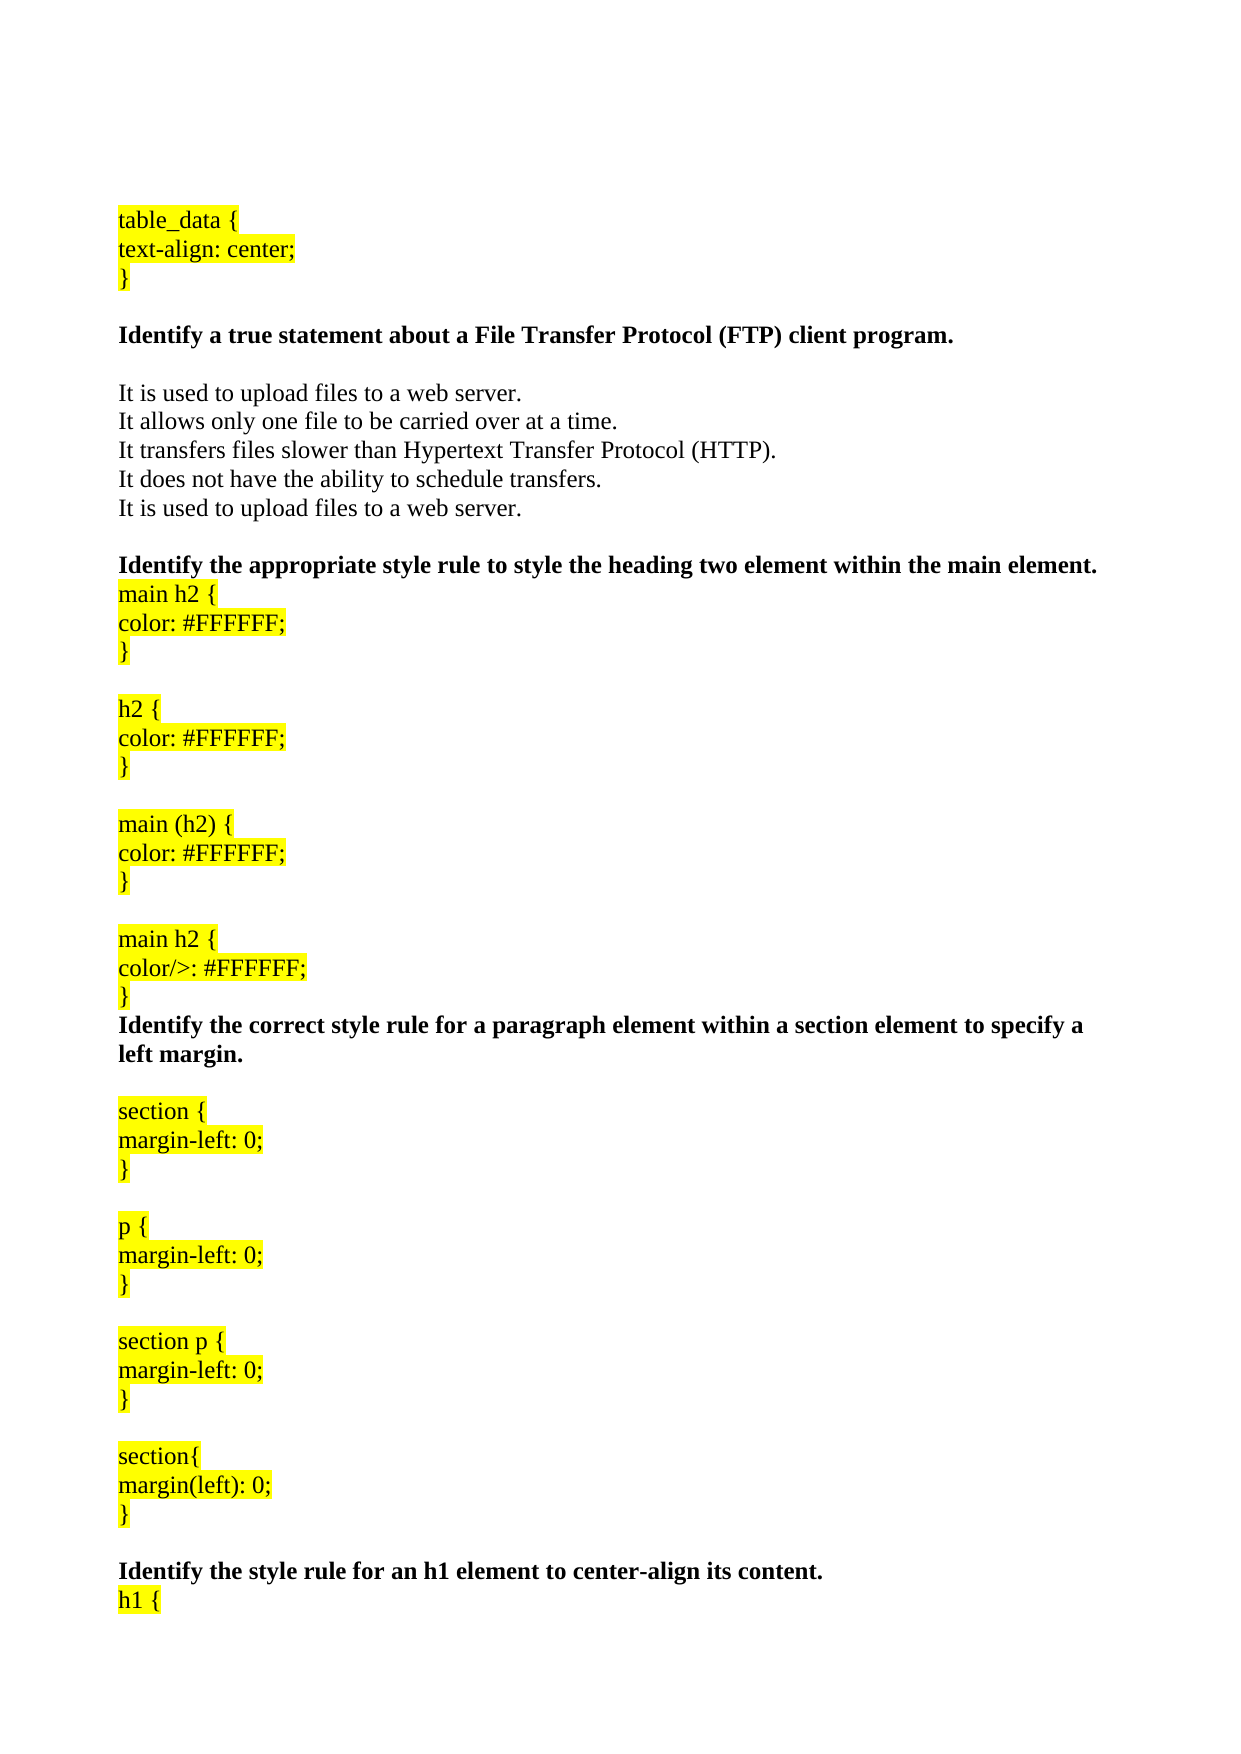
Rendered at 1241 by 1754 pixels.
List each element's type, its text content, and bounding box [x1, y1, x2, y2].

text Identify the correct style rule for a paragraph element within a section element to specify a left margin. section { margin-left: 0; } [118, 1010, 1122, 1183]
text It is used to upload files to a web server. [118, 493, 1122, 521]
text main h2 { color/>: #FFFFFF; } [118, 895, 1122, 1010]
text table_data { text-align: center; } [118, 176, 1122, 291]
text section{ margin(left): 0; } [118, 1413, 1122, 1528]
text p { margin-left: 0; } [118, 1183, 1122, 1298]
text Identify the style rule for an h1 element to center-align its content. h1 { : center; } [118, 1556, 1122, 1614]
text Identify the appropriate style rule to style the heading two element within the main element. main h2 { color: #FFFFFF; } h2 { color: #FFFFFF; } main (h2) { color: #FFFFFF; } [118, 550, 1122, 895]
text section p { margin-left: 0; } [118, 1298, 1122, 1413]
text Identify a true statement about a File Transfer Protocol (FTP) client program. It is used to upload files to a web server. It allows only one file to be carried over at a time. It transfers files slower than Hypertext Transfer Protocol (HTTP). It does not have the ability to schedule transfers. [118, 320, 1122, 493]
